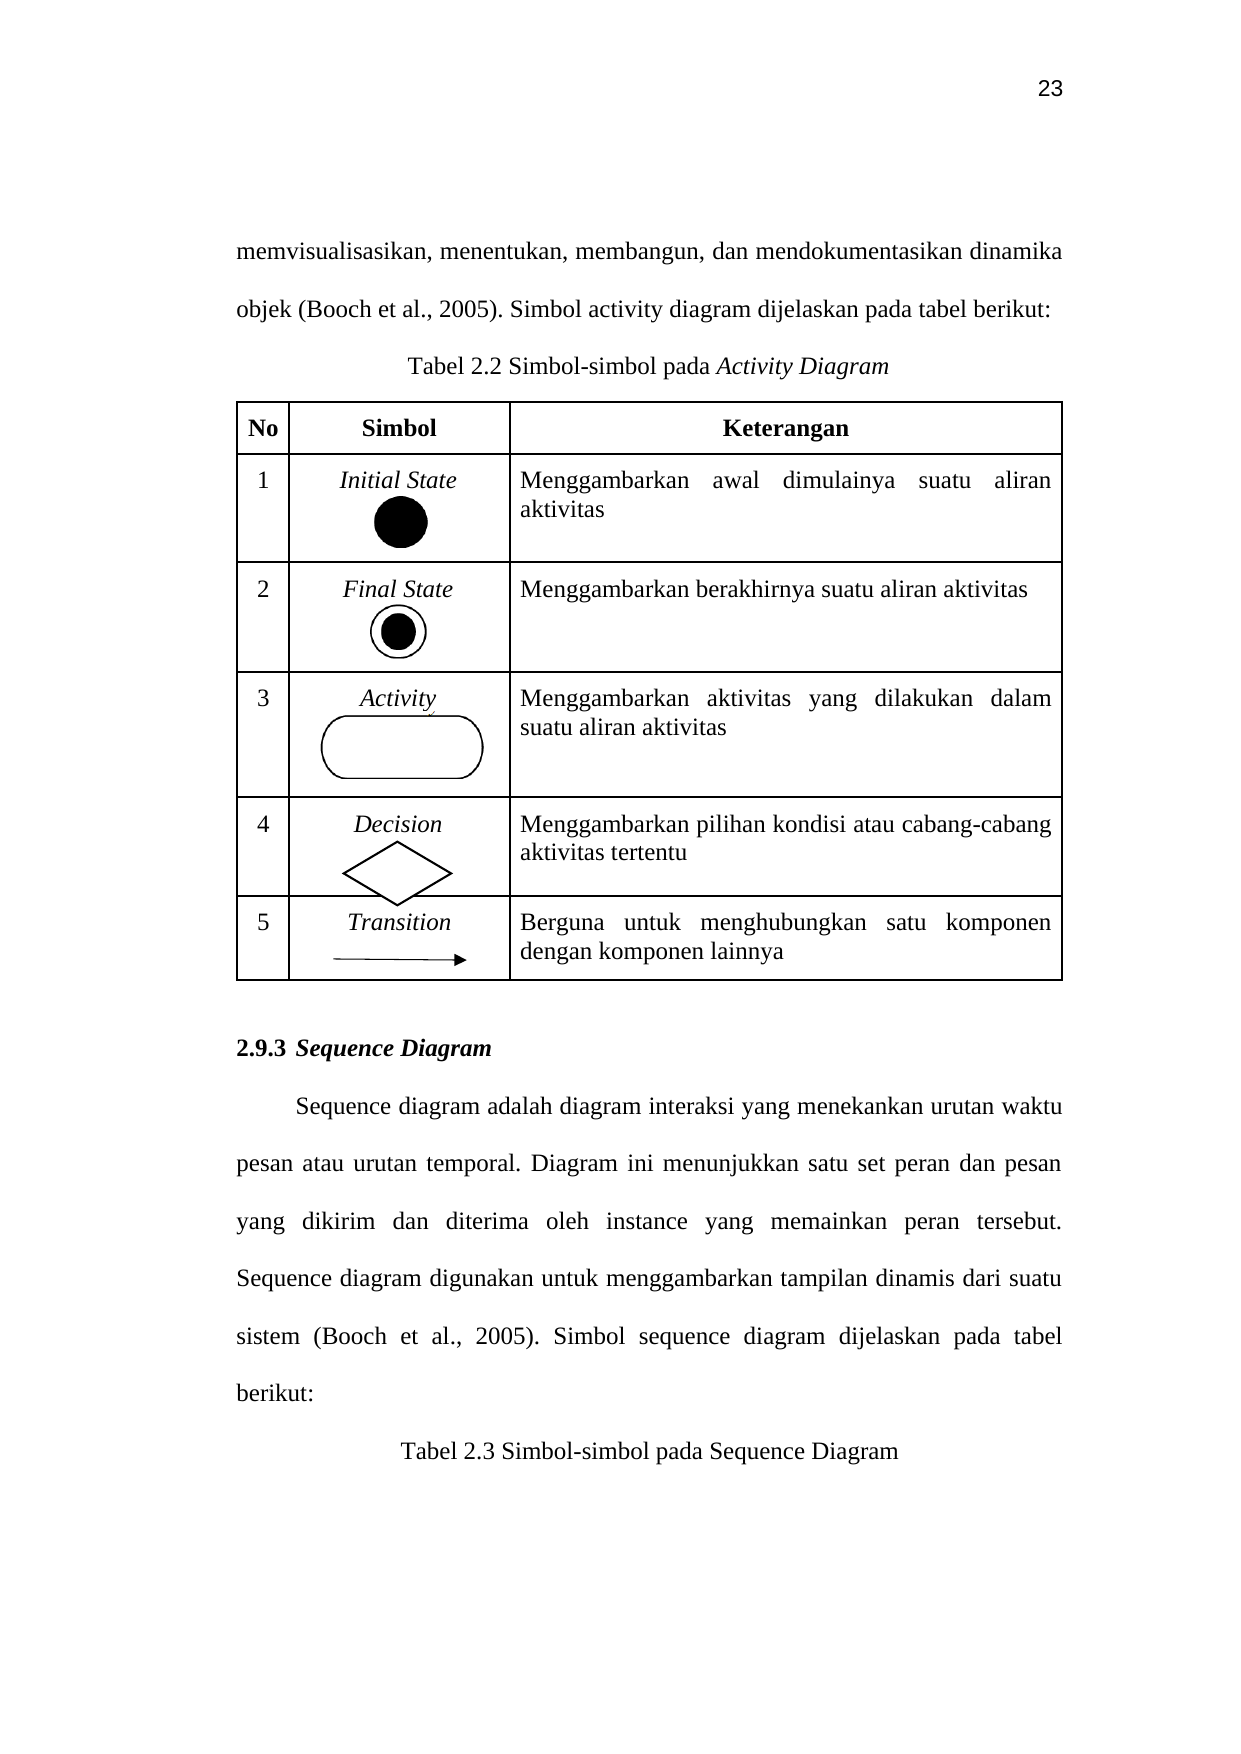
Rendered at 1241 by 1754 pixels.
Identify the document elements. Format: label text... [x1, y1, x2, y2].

table_cell Menggambarkan pilihan kondisi atau cabang-cabang aktivitas tertentu [511, 798, 1061, 895]
table_cell Menggambarkan aktivitas yang dilakukan dalam suatu aliran aktivitas [511, 673, 1061, 796]
text Sequence diagram adalah diagram interaksi yang menekankan urutan waktu pesan atau urutan temporal. Diagram ini menunjukkan satu set peran dan pesan yang dikirim dan diterima oleh instance yang memainkan peran tersebut. Sequence diagram digunakan untuk menggambarkan tampilan dinamis dari suatu sistem (Booch et al., 2005). Simbol sequence diagram dijelaskan pada tabel berikut: [236, 1091, 1063, 1407]
picture [312, 711, 487, 786]
picture [367, 602, 431, 661]
table_cell 3 [238, 673, 288, 796]
table_header Simbol [290, 403, 509, 452]
table_cell Menggambarkan awal dimulainya suatu aliran aktivitas [511, 455, 1061, 561]
table_cell Menggambarkan berakhirnya suatu aliran aktivitas [511, 563, 1061, 671]
table_cell Initial State [290, 455, 509, 561]
table_cell Berguna untuk menghubungkan satu komponen dengan komponen lainnya [511, 897, 1061, 979]
table_cell 1 [238, 455, 288, 561]
table_cell 5 [238, 897, 288, 979]
table_cell Activity [290, 673, 509, 796]
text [236, 236, 1063, 322]
picture [367, 493, 431, 551]
table_header Keterangan [511, 403, 1061, 452]
table_cell 4 [238, 798, 288, 895]
list Sequence Diagram [236, 1033, 1063, 1062]
table_cell Final State [290, 563, 509, 671]
table_cell 2 [238, 563, 288, 671]
table_cell Transition [290, 897, 509, 979]
table_cell Decision [290, 798, 509, 895]
table_header No [238, 403, 288, 452]
